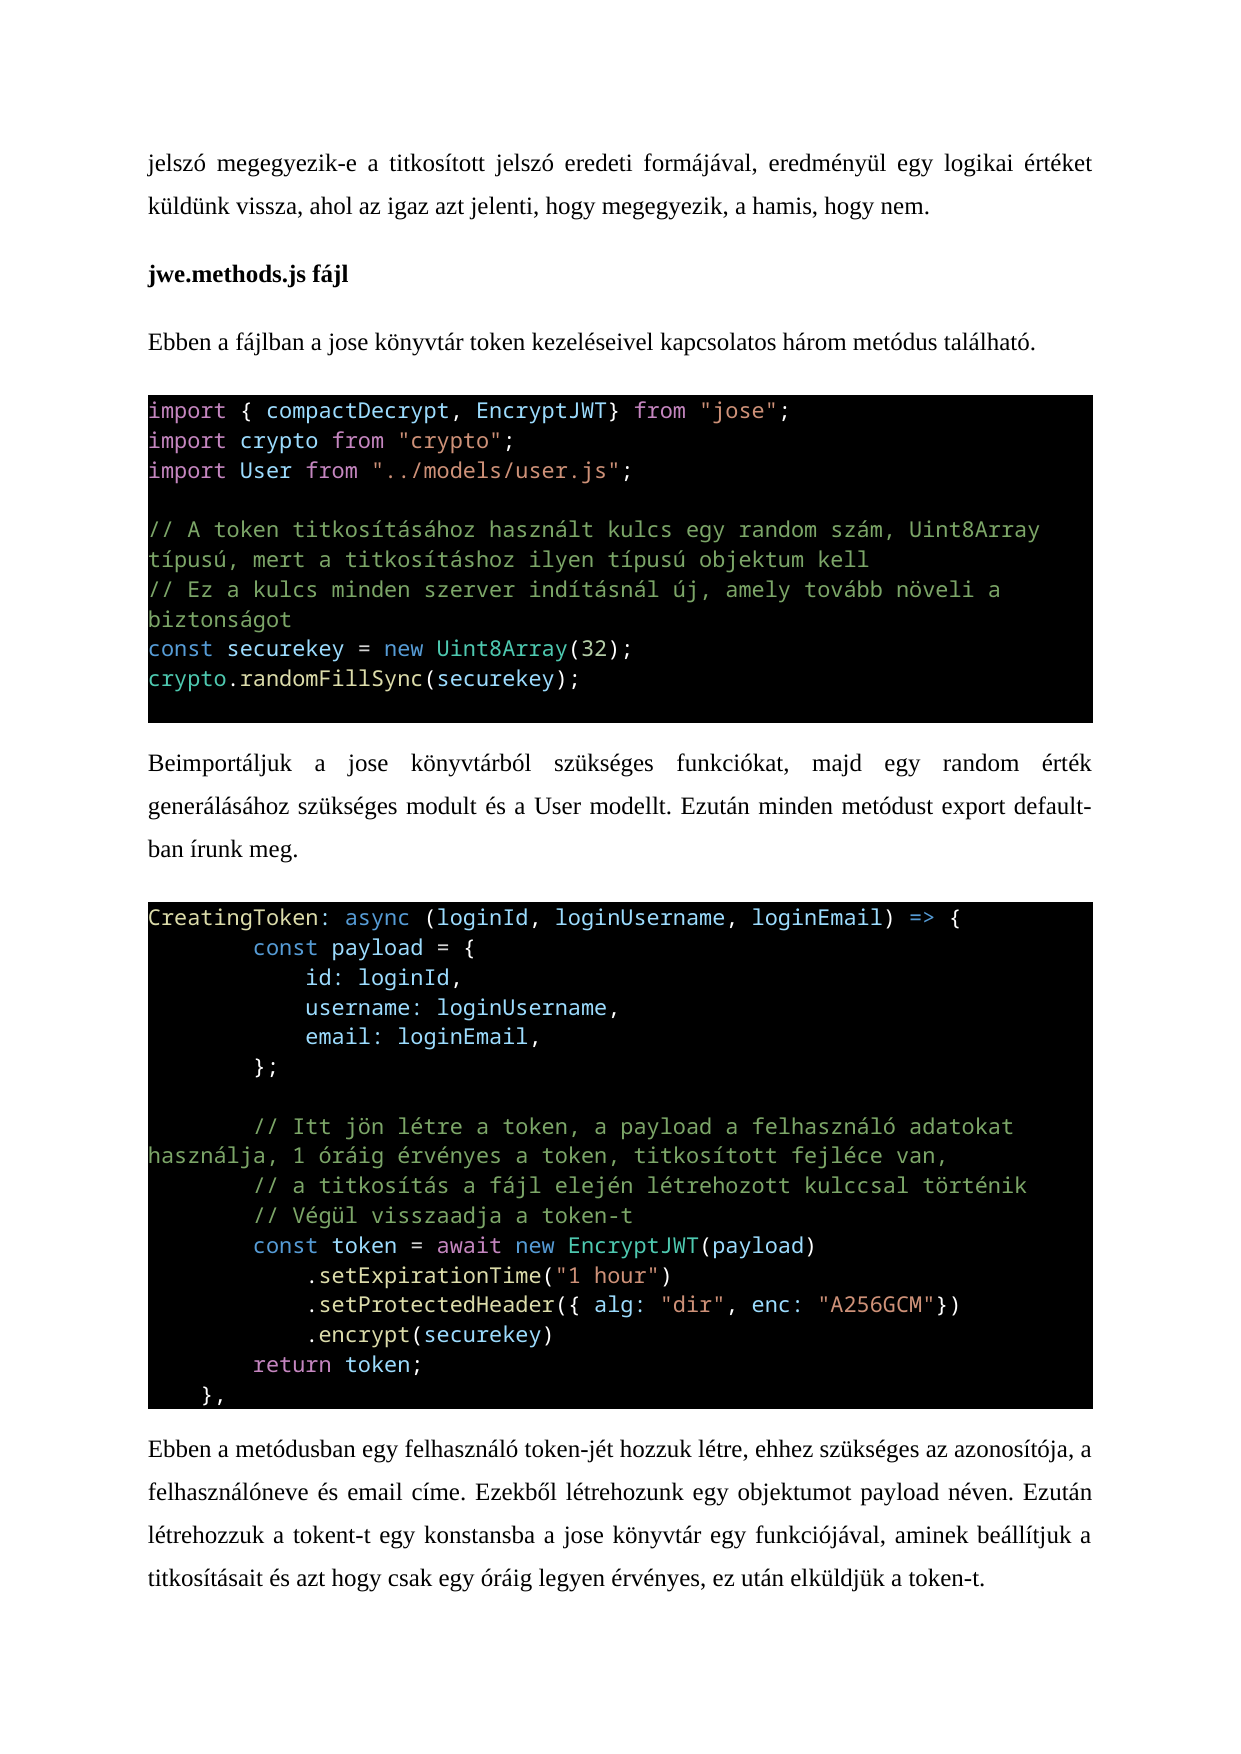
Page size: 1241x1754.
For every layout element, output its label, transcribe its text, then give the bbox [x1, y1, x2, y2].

text Ebben a fájlban a jose könyvtár token kezeléseivel kapcsolatos három metódus található. [148, 327, 1093, 356]
text .setProtectedHeader({ alg: "dir", enc: "A256GCM"}) [148, 1289, 1093, 1319]
text const securekey = new Uint8Array(32); [148, 633, 1093, 663]
text Beimportáljuk a jose könyvtárból szükséges funkciókat, majd egy random érték generálásához szükséges modult és a User modellt. Ezután minden metódust export default-ban írunk meg. [148, 748, 1093, 863]
text // Ez a kulcs minden szerver indításnál új, amely tovább növeli a biztonságot [148, 574, 1093, 633]
text }; [148, 1051, 1093, 1081]
text const payload = { [148, 932, 1093, 962]
text CreatingToken: async (loginId, loginUsername, loginEmail) => { [148, 902, 1093, 932]
text .encrypt(securekey) [148, 1319, 1093, 1349]
text // A token titkosításához használt kulcs egy random szám, Uint8Array típusú, mert a titkosításhoz ilyen típusú objektum kell [148, 514, 1093, 574]
text import { compactDecrypt, EncryptJWT} from "jose"; [148, 395, 1093, 425]
text return token; [148, 1349, 1093, 1379]
text import crypto from "crypto"; [148, 425, 1093, 455]
text // Itt jön létre a token, a payload a felhasználó adatokat használja, 1 óráig érvényes a token, titkosított fejléce van, [148, 1111, 1093, 1170]
text crypto.randomFillSync(securekey); [148, 663, 1093, 693]
text username: loginUsername, [148, 992, 1093, 1021]
text // Végül visszaadja a token-t [148, 1200, 1093, 1230]
text import User from "../models/user.js"; [148, 455, 1093, 484]
text // a titkosítás a fájl elején létrehozott kulccsal történik [148, 1170, 1093, 1200]
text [148, 148, 1093, 219]
text id: loginId, [148, 962, 1093, 992]
text .setExpirationTime("1 hour") [148, 1260, 1093, 1289]
text const token = await new EncryptJWT(payload) [148, 1230, 1093, 1260]
text jwe.methods.js fájl [148, 259, 1093, 288]
text Ebben a metódusban egy felhasználó token-jét hozzuk létre, ehhez szükséges az azonosítója, a felhasználóneve és email címe. Ezekből létrehozunk egy objektumot payload néven. Ezután létrehozzuk a tokent-t egy konstansba a jose könyvtár egy funkciójával, aminek beállítjuk a titkosításait és azt hogy csak egy óráig legyen érvényes, ez után elküldjük a token-t. [148, 1434, 1093, 1592]
text email: loginEmail, [148, 1021, 1093, 1051]
text }, [148, 1379, 1093, 1409]
